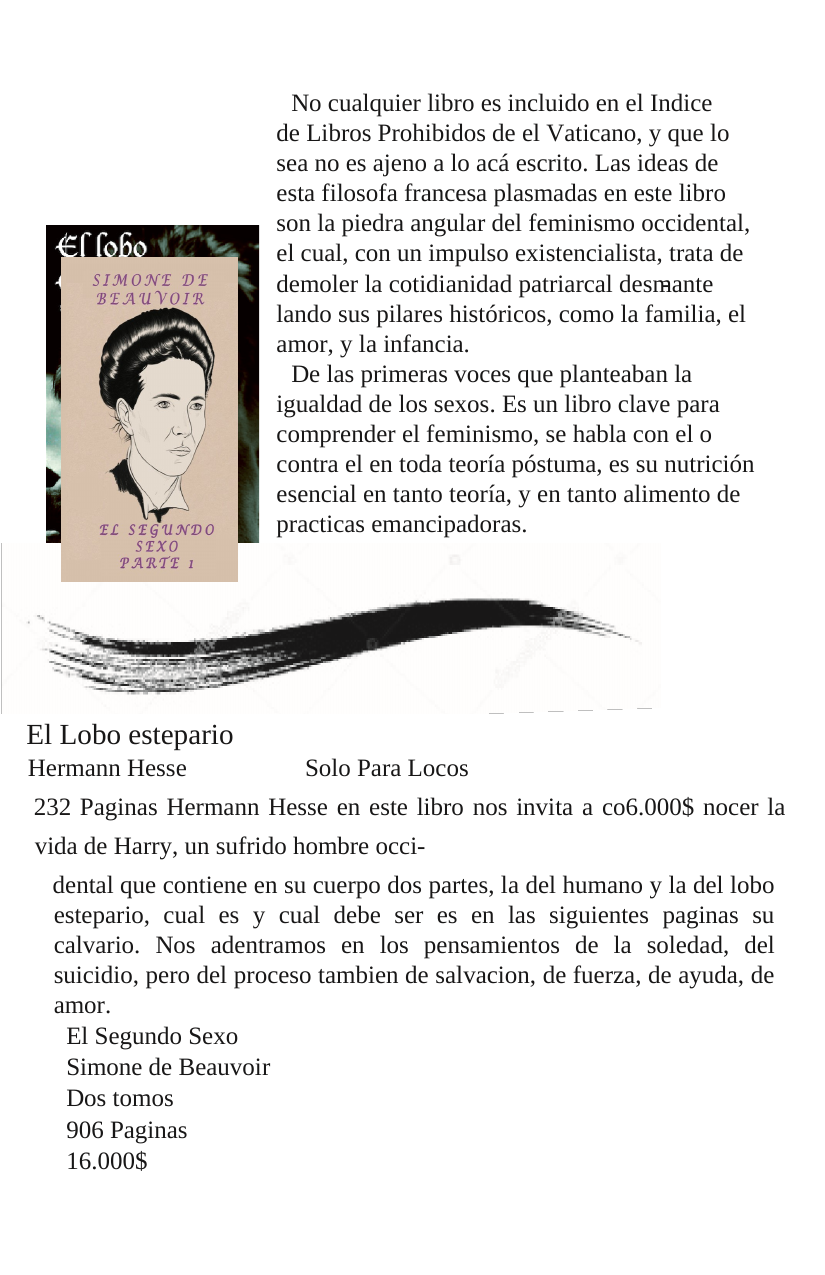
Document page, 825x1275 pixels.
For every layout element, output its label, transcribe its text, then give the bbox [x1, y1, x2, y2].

text Dos tomos [66, 1083, 807, 1112]
text dental que contiene en su cuerpo dos partes, la del humano y la del lobo estepario, cual es y cual debe ser es en las siguientes paginas su calvario. Nos adentramos en los pensamientos de la soledad, del suicidio, pero del proceso tambien de salvacion, de fuerza, de ayuda, de amor. [52, 870, 775, 1019]
text El Segundo Sexo [66, 1021, 807, 1049]
text 906 Paginas [66, 1115, 807, 1144]
text 232 Paginas Hermann Hesse en este libro nos invita a co6.000$ nocer la vida de Harry, un sufrido hombre occi- [33, 792, 786, 860]
text Hermann Hesse Solo Para Locos [28, 753, 807, 782]
text Simone de Beauvoir [66, 1052, 807, 1081]
picture [1, 224, 661, 714]
text 16.000$ [66, 1146, 807, 1175]
